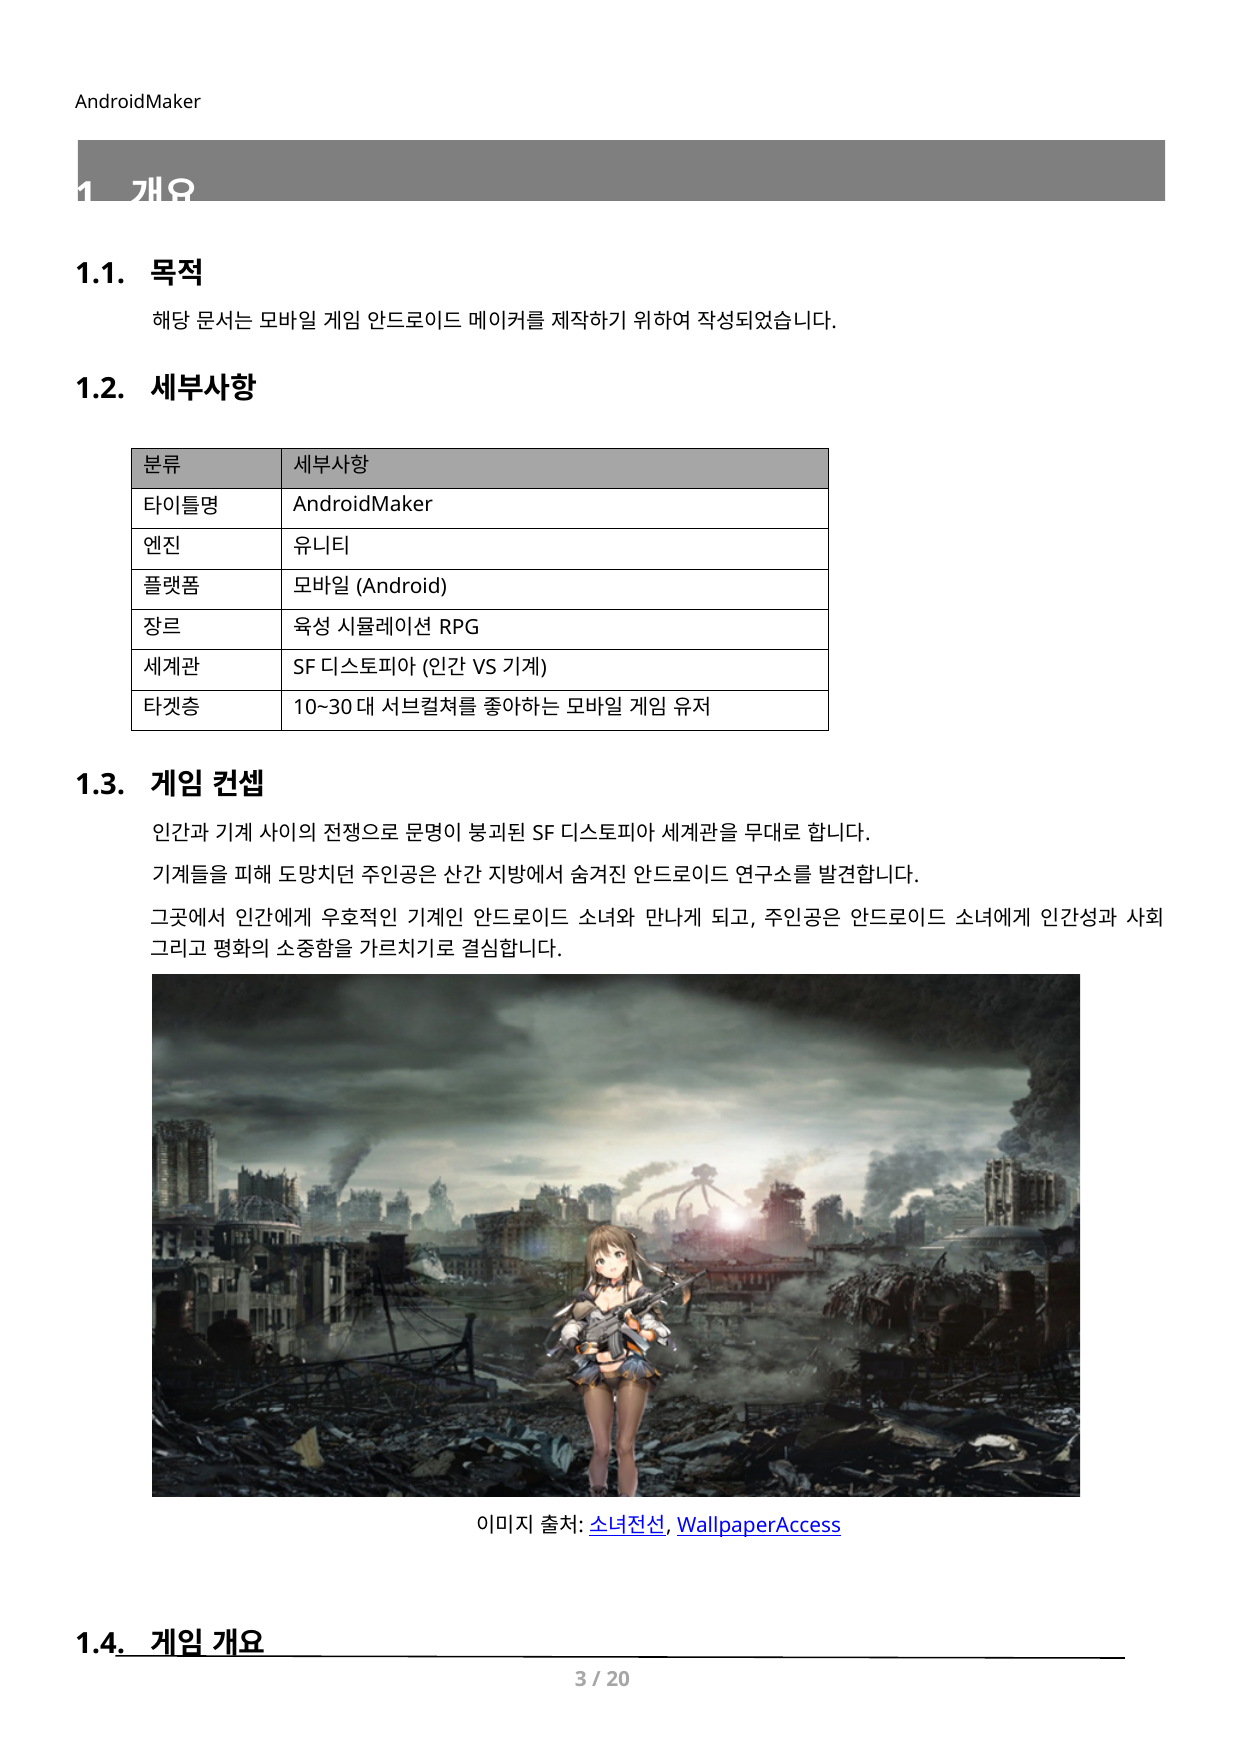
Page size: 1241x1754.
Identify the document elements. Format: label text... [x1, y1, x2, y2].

subtitle 세부사항 [75, 364, 1165, 407]
table_cell 플랫폼 [132, 570, 281, 609]
subtitle 게임 컨셉 [75, 761, 1165, 803]
table_cell 타겟층 [132, 691, 281, 730]
table_cell 육성 시뮬레이션 RPG [282, 610, 828, 649]
text 그곳에서 인간에게 우호적인 기계인 안드로이드 소녀와 만나게 되고, 주인공은 안드로이드 소녀에게 인간성과 사회 그리고 평화의 소중함을 가르치기로 결심합니다. [150, 901, 1165, 962]
subtitle 목적 [75, 249, 1165, 292]
table_cell 모바일 (Android) [282, 570, 828, 609]
subtitle 개요 [75, 165, 1165, 219]
table_cell 유니티 [282, 529, 828, 569]
table_cell SF 디스토피아 (인간 VS 기계) [282, 650, 828, 689]
table_header 분류 [132, 449, 281, 488]
table_cell 장르 [132, 610, 281, 649]
table_header 세부사항 [282, 449, 828, 488]
picture [77, 140, 1166, 201]
table_cell 타이틀명 [132, 489, 281, 528]
picture [152, 974, 1080, 1497]
table_cell 10~30대 서브컬쳐를 좋아하는 모바일 게임 유저 [282, 691, 828, 730]
table_cell AndroidMaker [282, 489, 828, 528]
text 기계들을 피해 도망치던 주인공은 산간 지방에서 숨겨진 안드로이드 연구소를 발견합니다. [131, 859, 1165, 889]
table_cell 엔진 [132, 529, 281, 569]
table_cell 세계관 [132, 650, 281, 689]
subtitle 게임 개요 [75, 1620, 1165, 1662]
text 인간과 기계 사이의 전쟁으로 문명이 붕괴된 SF 디스토피아 세계관을 무대로 합니다. [131, 816, 1165, 846]
text 해당 문서는 모바일 게임 안드로이드 메이커를 제작하기 위하여 작성되었습니다. [131, 304, 1165, 334]
text 이미지 출처: 소녀전선, WallpaperAccess [131, 1509, 1165, 1539]
